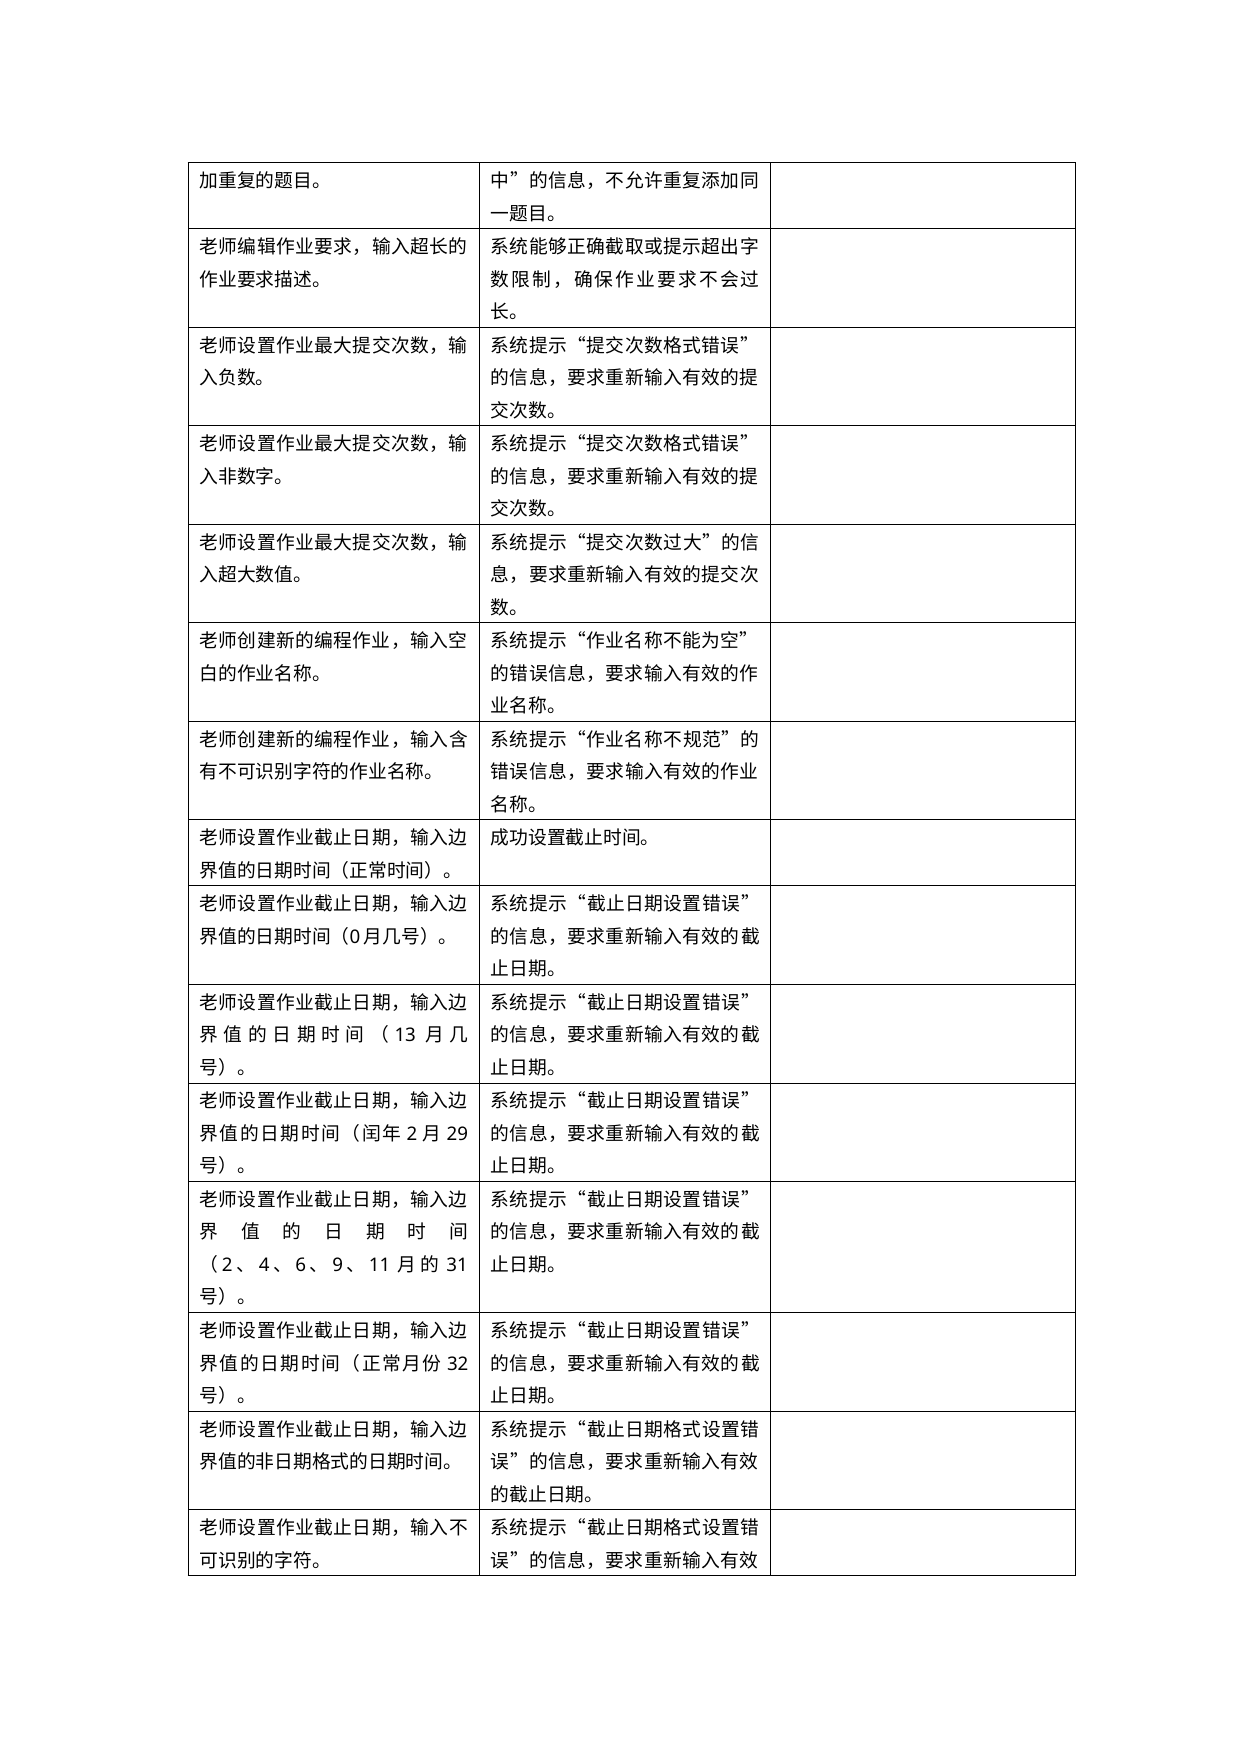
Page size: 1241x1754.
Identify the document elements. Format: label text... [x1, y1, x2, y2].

table_cell 老师创建新的编程作业，输入空白的作业名称。 [189, 623, 479, 721]
table_cell 系统提示“截止日期设置错误”的信息，要求重新输入有效的截止日期。 [480, 985, 770, 1082]
table_cell [771, 328, 1075, 425]
table_cell [771, 426, 1075, 524]
table_cell 老师设置作业截止日期，输入边界值的日期时间（闰年2月29号）。 [189, 1084, 479, 1181]
table_cell 老师设置作业最大提交次数，输入超大数值。 [189, 525, 479, 622]
table_cell 老师创建新的编程作业，输入含有不可识别字符的作业名称。 [189, 722, 479, 819]
table_cell [771, 525, 1075, 622]
table_cell [771, 1412, 1075, 1509]
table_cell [480, 1510, 770, 1575]
table_cell [771, 1182, 1075, 1312]
table_cell 系统提示“提交次数过大”的信息，要求重新输入有效的提交次数。 [480, 525, 770, 622]
table_cell 系统提示“截止日期设置错误”的信息，要求重新输入有效的截止日期。 [480, 886, 770, 984]
table_cell [771, 1313, 1075, 1411]
table_cell 系统提示“作业名称不规范”的错误信息，要求输入有效的作业名称。 [480, 722, 770, 819]
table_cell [189, 163, 479, 228]
table_cell 系统提示“截止日期设置错误”的信息，要求重新输入有效的截止日期。 [480, 1182, 770, 1312]
table_cell 老师设置作业截止日期，输入边界值的日期时间（2、4、6、9、11月的31号）。 [189, 1182, 479, 1312]
table_cell [771, 1084, 1075, 1181]
table_cell 老师设置作业最大提交次数，输入非数字。 [189, 426, 479, 524]
table_cell 成功设置截止时间。 [480, 820, 770, 885]
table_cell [480, 163, 770, 228]
table_cell 系统提示“截止日期设置错误”的信息，要求重新输入有效的截止日期。 [480, 1313, 770, 1411]
table_cell 老师设置作业截止日期，输入边界值的日期时间（0月几号）。 [189, 886, 479, 984]
table_cell 老师设置作业截止日期，输入边界值的日期时间（13月几号）。 [189, 985, 479, 1082]
table_cell 系统提示“作业名称不能为空”的错误信息，要求输入有效的作业名称。 [480, 623, 770, 721]
table_cell [771, 163, 1075, 228]
table_cell [771, 229, 1075, 327]
table_cell 系统能够正确截取或提示超出字数限制，确保作业要求不会过长。 [480, 229, 770, 327]
table_cell 系统提示“截止日期设置错误”的信息，要求重新输入有效的截止日期。 [480, 1084, 770, 1181]
table_cell 系统提示“提交次数格式错误”的信息，要求重新输入有效的提交次数。 [480, 328, 770, 425]
table_cell 系统提示“截止日期格式设置错误”的信息，要求重新输入有效的截止日期。 [480, 1412, 770, 1509]
table_cell 老师设置作业截止日期，输入边界值的日期时间（正常月份32号）。 [189, 1313, 479, 1411]
table_cell [771, 722, 1075, 819]
table_cell [771, 985, 1075, 1082]
table_cell [771, 820, 1075, 885]
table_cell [189, 1510, 479, 1575]
table_cell 老师编辑作业要求，输入超长的作业要求描述。 [189, 229, 479, 327]
table_cell 系统提示“提交次数格式错误”的信息，要求重新输入有效的提交次数。 [480, 426, 770, 524]
table_cell 老师设置作业截止日期，输入边界值的非日期格式的日期时间。 [189, 1412, 479, 1509]
table_cell [771, 1510, 1075, 1575]
table_cell [771, 886, 1075, 984]
table_cell 老师设置作业最大提交次数，输入负数。 [189, 328, 479, 425]
table_cell 老师设置作业截止日期，输入边界值的日期时间（正常时间）。 [189, 820, 479, 885]
table_cell [771, 623, 1075, 721]
